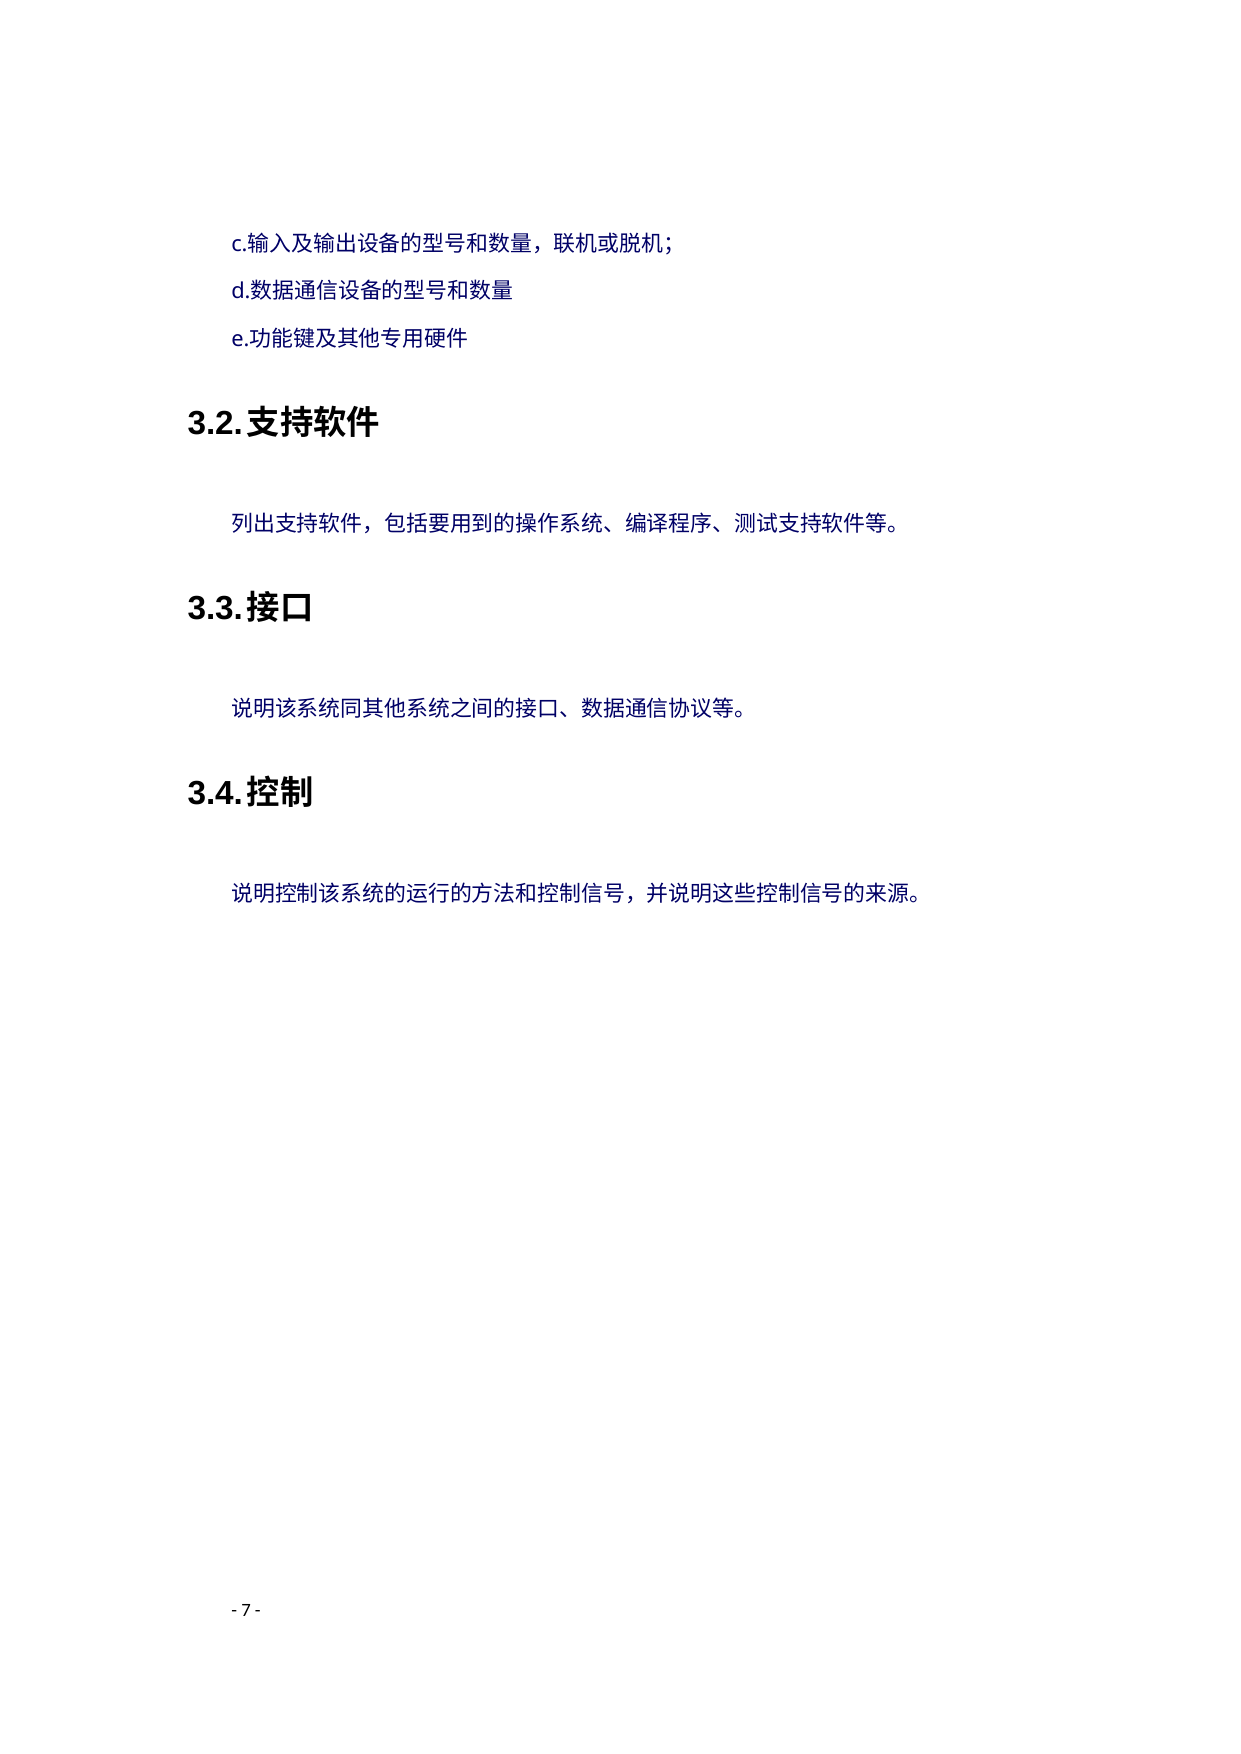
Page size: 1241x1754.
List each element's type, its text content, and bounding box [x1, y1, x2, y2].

text 说明控制该系统的运行的方法和控制信号，并说明这些控制信号的来源。 [187, 876, 1064, 908]
text d.数据通信设备的型号和数量 [187, 273, 1064, 305]
text c.输入及输出设备的型号和数量，联机或脱机； [187, 226, 1064, 257]
subtitle 控制 [187, 766, 1064, 814]
text e.功能键及其他专用硬件 [187, 321, 1064, 353]
subtitle 支持软件 [187, 396, 1064, 444]
text 说明该系统同其他系统之间的接口、数据通信协议等。 [187, 691, 1064, 723]
subtitle 接口 [187, 581, 1064, 629]
text 列出支持软件，包括要用到的操作系统、编译程序、测试支持软件等。 [187, 506, 1064, 538]
